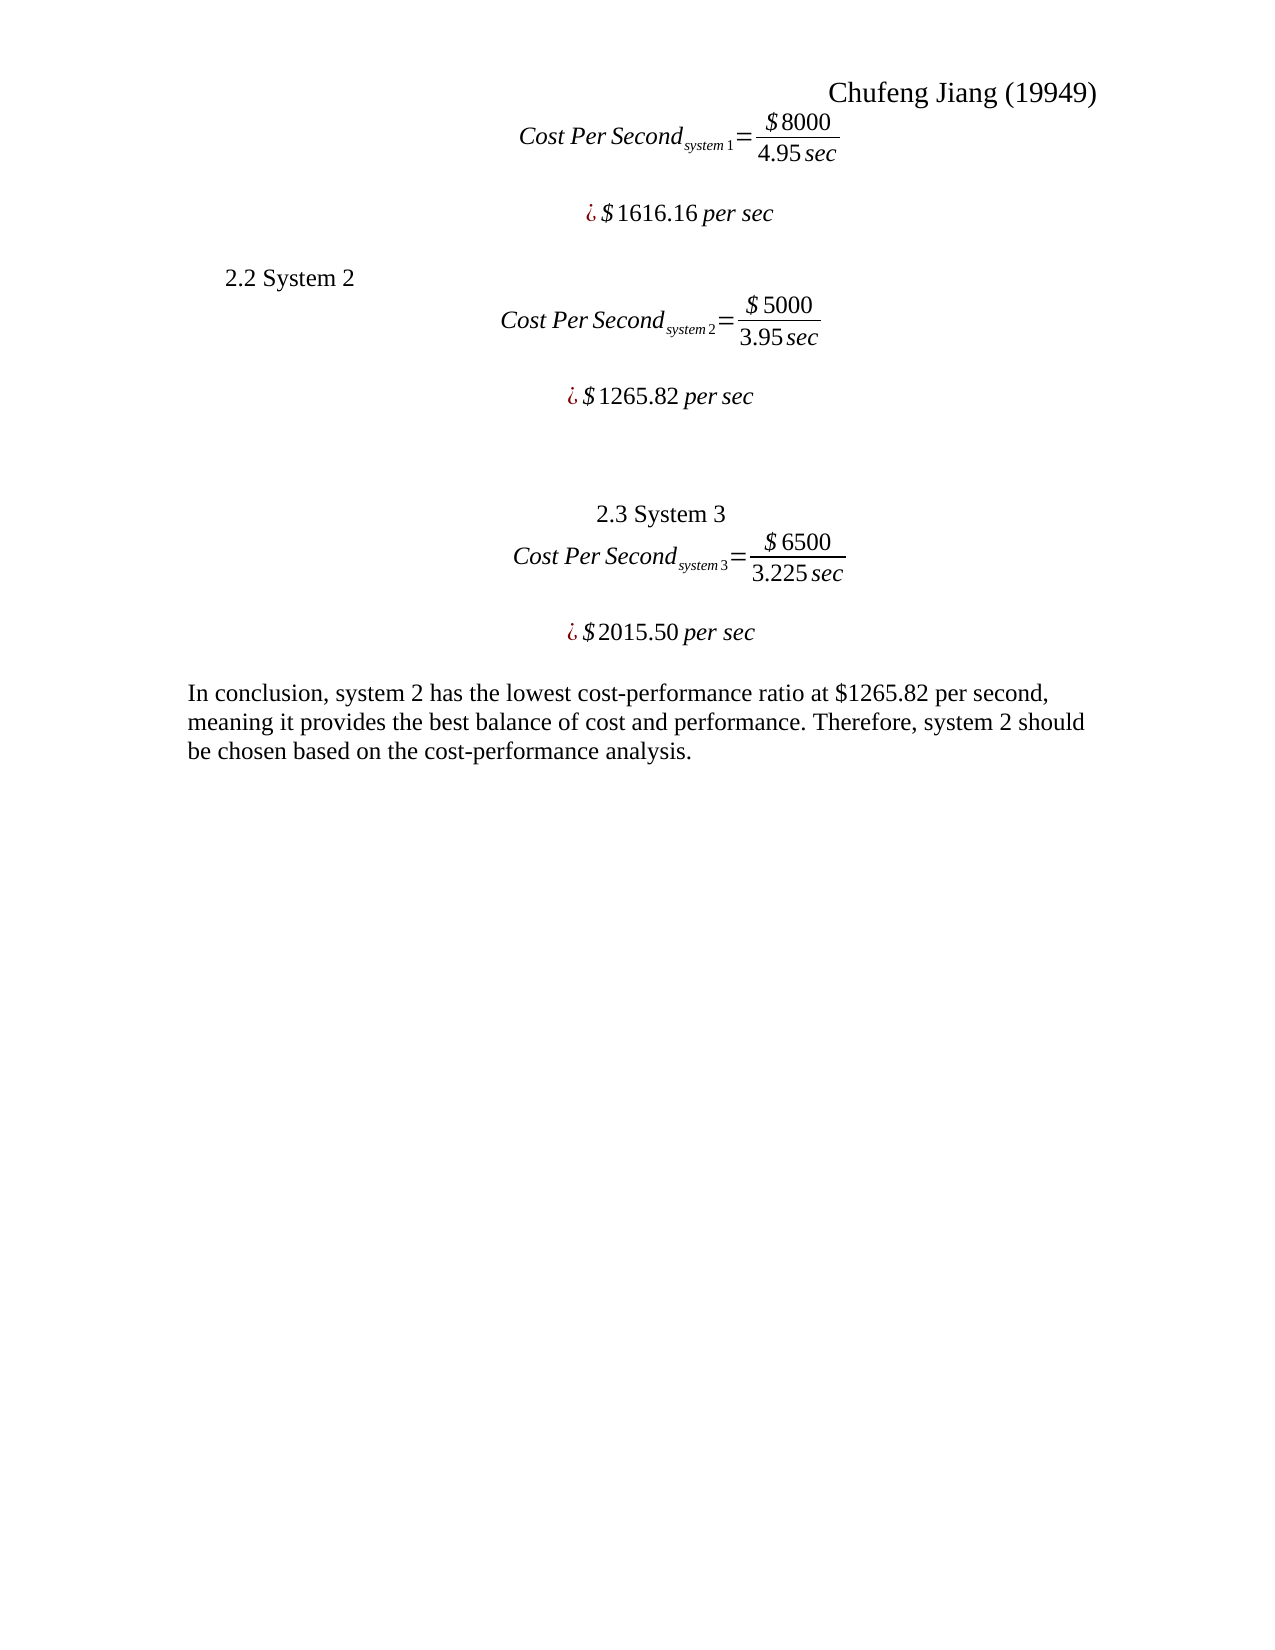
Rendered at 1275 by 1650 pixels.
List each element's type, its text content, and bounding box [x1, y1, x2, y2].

text In conclusion, system 2 has the lowest cost-performance ratio at $1265.82 per second, meaning it provides the best balance of cost and performance. Therefore, system 2 should be chosen based on the cost-performance analysis. [187, 678, 1097, 764]
list System 3 [225, 499, 1097, 587]
list System 2 [225, 263, 1097, 292]
